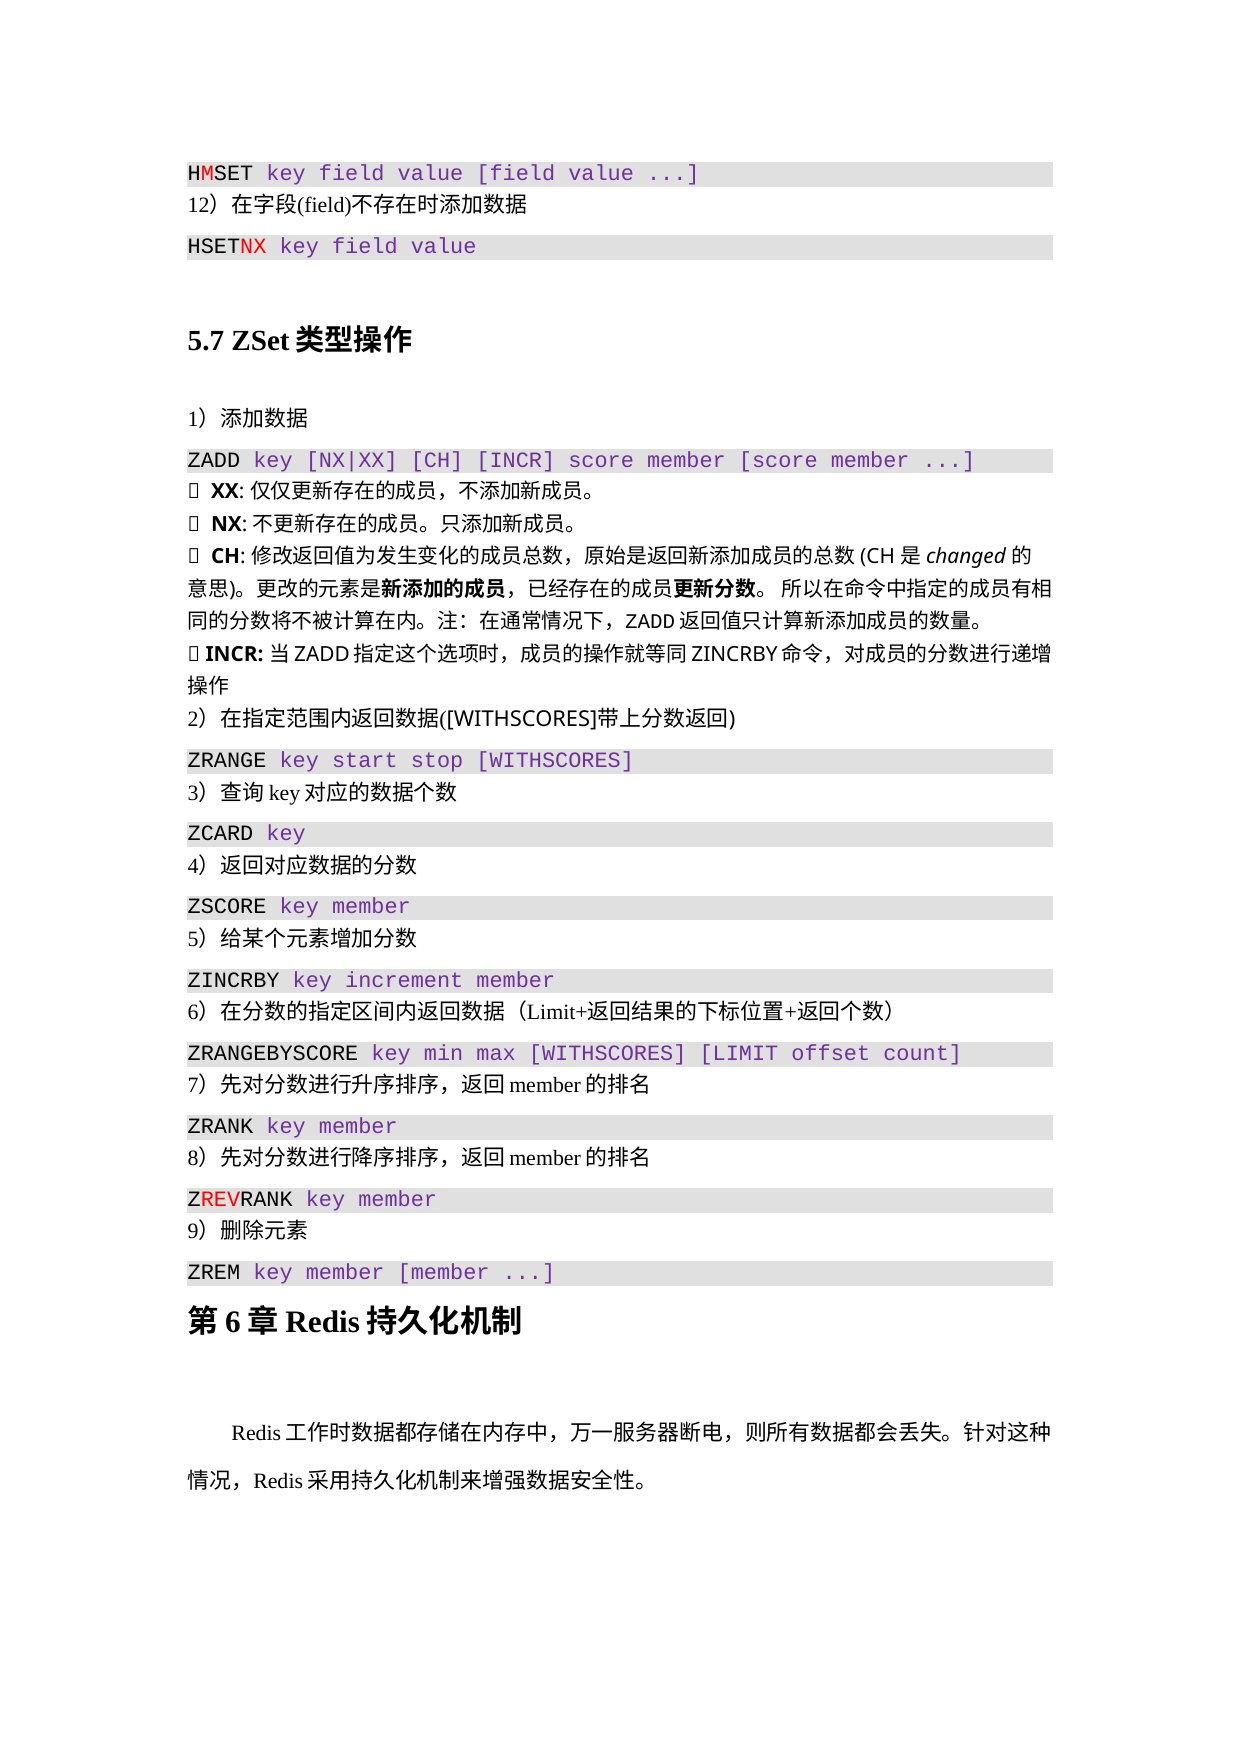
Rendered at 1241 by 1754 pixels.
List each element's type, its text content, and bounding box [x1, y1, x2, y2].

text 5）给某个元素增加分数 [187, 920, 1053, 953]
text 7）先对分数进行升序排序，返回member的排名 [187, 1067, 1053, 1099]
text HSETNX key field value [187, 235, 1053, 260]
text ZINCRBY key increment member [187, 969, 1053, 993]
text ZREVRANK key member [187, 1188, 1053, 1213]
text ZADD key [NX|XX] [CH] [INCR] score member [score member ...] [187, 449, 1053, 473]
text 9）删除元素 [187, 1213, 1053, 1245]
text 2）在指定范围内返回数据([WITHSCORES]带上分数返回) [187, 701, 1053, 733]
text ZSCORE key member [187, 896, 1053, 920]
text ZRANGEBYSCORE key min max [WITHSCORES] [LIMIT offset count] [187, 1042, 1053, 1067]
text 8）先对分数进行降序排序，返回member的排名 [187, 1140, 1053, 1172]
text 12）在字段(field)不存在时添加数据 [187, 187, 1053, 219]
text 1）添加数据 [187, 400, 1053, 433]
subtitle 5.7 ZSet类型操作 [187, 305, 1053, 370]
text HMSET key field value [field value ...] [187, 162, 1053, 187]
text  XX: 仅仅更新存在的成员，不添加新成员。 [187, 473, 1053, 506]
text 3）查询key对应的数据个数 [187, 774, 1053, 807]
text 4）返回对应数据的分数 [187, 847, 1053, 880]
text 6）在分数的指定区间内返回数据（Limit+返回结果的下标位置+返回个数） [187, 993, 1053, 1026]
text ZRANK key member [187, 1115, 1053, 1140]
text ZRANGE key start stop [WITHSCORES] [187, 749, 1053, 774]
subtitle 第6章 Redis持久化机制 [187, 1286, 1053, 1351]
text  CH: 修改返回值为发生变化的成员总数，原始是返回新添加成员的总数 (CH 是 changed 的意思)。更改的元素是新添加的成员，已经存在的成员更新分数。 所以在命令中指定的成员有相同的分数将不被计算在内。注：在通常情况下，ZADD返回值只计算新添加成员的数量。 [187, 538, 1053, 636]
text ZREM key member [member ...] [187, 1261, 1053, 1286]
text Redis工作时数据都存储在内存中，万一服务器断电，则所有数据都会丢失。针对这种情况，Redis采用持久化机制来增强数据安全性。 [187, 1414, 1053, 1496]
text  NX: 不更新存在的成员。只添加新成员。 [187, 506, 1053, 538]
text  INCR: 当ZADD指定这个选项时，成员的操作就等同ZINCRBY命令，对成员的分数进行递增操作 [187, 636, 1053, 701]
text ZCARD key [187, 822, 1053, 847]
